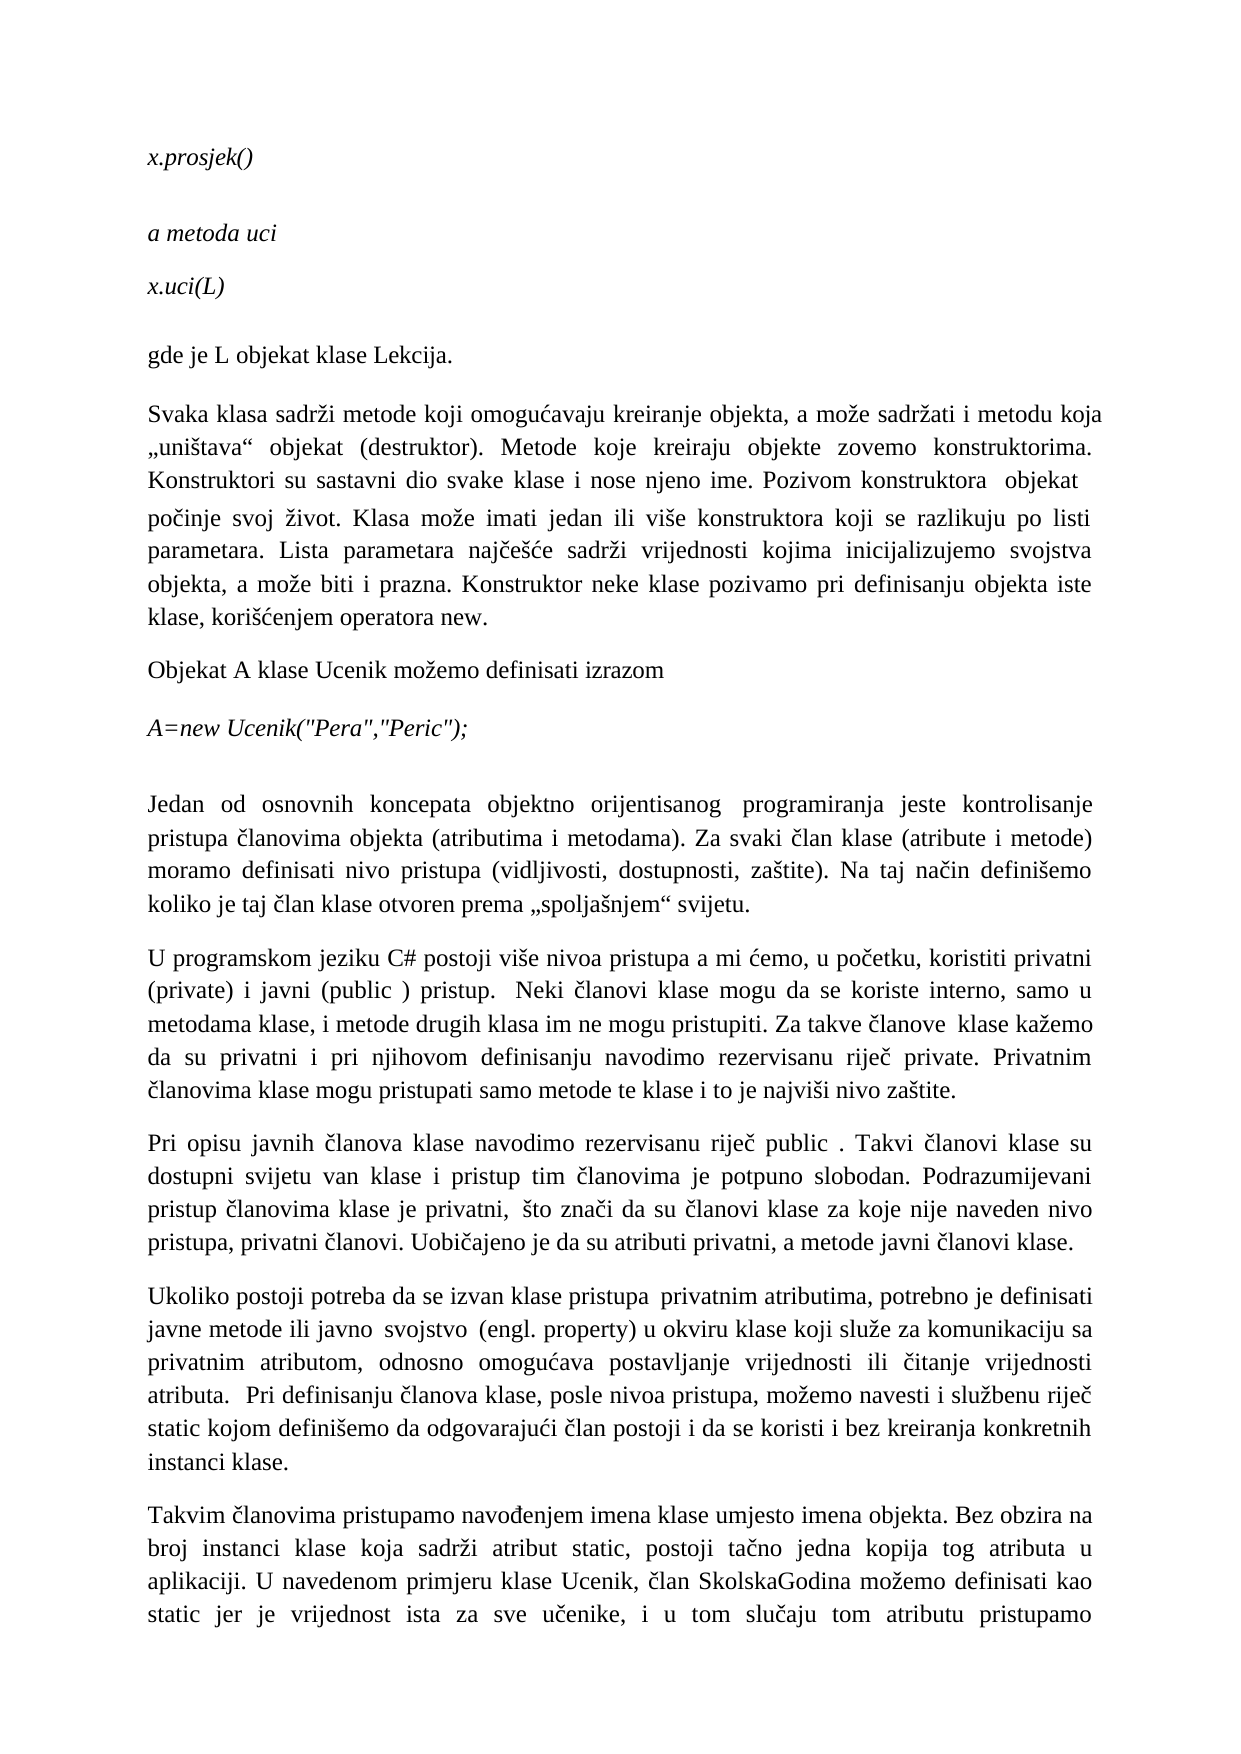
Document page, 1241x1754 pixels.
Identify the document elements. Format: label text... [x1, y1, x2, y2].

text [147, 1500, 1093, 1628]
text Pri opisu javnih članova klase navodimo rezervisanu riječ public . Takvi članovi klase su dostupni svijetu van klase i pristup tim članovima je potpuno slobodan. Podrazumijevani pristup članovima klase je privatni, što znači da su članovi klase za koje nije naveden nivo pristupa, privatni članovi. Uobičajeno je da su atributi privatni, a metode javni članovi klase. [147, 1128, 1093, 1256]
text x.prosjek() [147, 142, 1130, 170]
text Svaka klasa sadrži metode koji omogućavaju kreiranje objekta, a može sadržati i metodu koja [147, 399, 1130, 427]
text počinje svoj život. Klasa može imati jedan ili više konstruktora koji se razlikuju po listi parametara. Lista parametara najčešće sadrži vrijednosti kojima inicijalizujemo svojstva objekta, a može biti i prazna. Konstruktor neke klase pozivamo pri definisanju objekta iste klase, korišćenjem operatora new. [147, 503, 1093, 630]
text „uništava“ objekat (destruktor). Metode koje kreiraju objekte zovemo konstruktorima. Konstruktori su sastavni dio svake klase i nose njeno ime. Pozivom konstruktora objekat [147, 432, 1093, 494]
text Ukoliko postoji potreba da se izvan klase pristupa privatnim atributima, potrebno je definisati javne metode ili javno svojstvo (engl. property) u okviru klase koji služe za komunikaciju sa privatnim atributom, odnosno omogućava postavljanje vrijednosti ili čitanje vrijednosti atributa. Pri definisanju članova klase, posle nivoa pristupa, možemo navesti i službenu riječ static kojom definišemo da odgovarajući član postoji i da se koristi i bez kreiranja konkretnih instanci klase. [147, 1281, 1093, 1475]
text U programskom jeziku C# postoji više nivoa pristupa a mi ćemo, u početku, koristiti privatni (private) i javni (public ) pristup. Neki članovi klase mogu da se koriste interno, samo u metodama klase, i metode drugih klasa im ne mogu pristupiti. Za takve članove klase kažemo da su privatni i pri njihovom definisanju navodimo rezervisanu riječ private. Privatnim članovima klase mogu pristupati samo metode te klase i to je najviši nivo zaštite. [147, 943, 1093, 1103]
text gde je L objekat klase Lekcija. [147, 340, 1130, 370]
text Jedan od osnovnih koncepata objektno orijentisanog programiranja jeste kontrolisanje pristupa članovima objekta (atributima i metodama). Za svaki član klase (atribute i metode) moramo definisati nivo pristupa (vidljivosti, dostupnosti, zaštite). Na taj način definišemo koliko je taj član klase otvoren prema „spoljašnjem“ svijetu. [147, 789, 1093, 917]
text A=new Ucenik("Pera","Peric"); [147, 713, 1130, 742]
text a metoda uci x.uci(L) [147, 218, 331, 299]
text Objekat A klase Ucenik možemo definisati izrazom [147, 656, 1130, 684]
